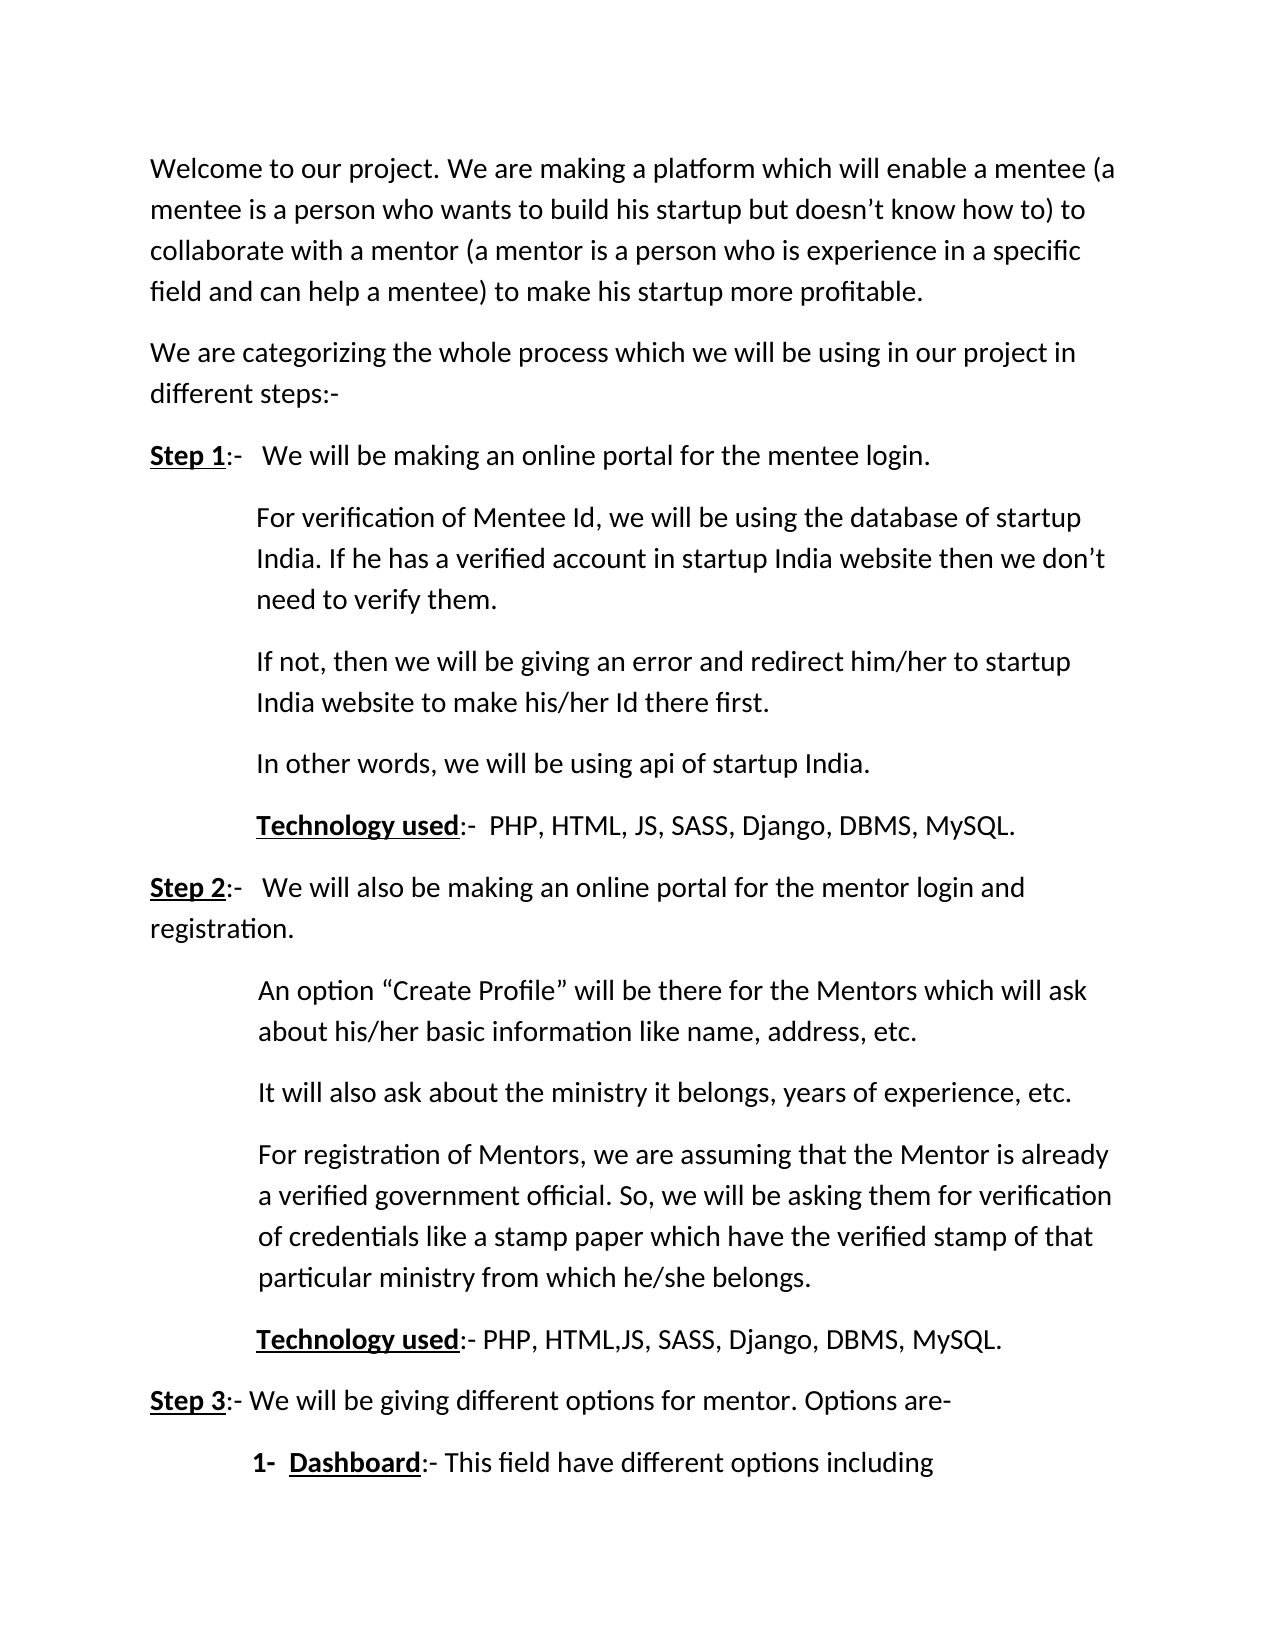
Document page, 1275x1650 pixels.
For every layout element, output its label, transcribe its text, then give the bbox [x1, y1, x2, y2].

text Technology used:- PHP, HTML, JS, SASS, Django, DBMS, MySQL. [256, 807, 1125, 843]
text For verification of Mentee Id, we will be using the database of startup India. If he has a verified account in startup India website then we don’t need to verify them. [256, 499, 1125, 617]
list Dashboard:- This field have different options including [252, 1444, 1125, 1480]
text It will also ask about the ministry it belongs, years of experience, etc. [258, 1074, 1125, 1110]
text Technology used:- PHP, HTML,JS, SASS, Django, DBMS, MySQL. [256, 1321, 1125, 1356]
text Step 3:- We will be giving different options for mentor. Options are- [150, 1382, 1125, 1418]
text Welcome to our project. We are making a platform which will enable a mentee (a mentee is a person who wants to build his startup but doesn’t know how to) to collaborate with a mentor (a mentor is a person who is experience in a specific field and can help a mentee) to make his startup more profitable. [150, 150, 1125, 308]
text In other words, we will be using api of startup India. [256, 745, 1125, 781]
text Step 2:- We will also be making an online portal for the mentor login and registration. [150, 869, 1125, 946]
text For registration of Mentors, we are assuming that the Mentor is already a verified government official. So, we will be asking them for verification of credentials like a stamp paper which have the verified stamp of that particular ministry from which he/she belongs. [258, 1136, 1125, 1294]
text We are categorizing the whole process which we will be using in our project in different steps:- [150, 334, 1125, 411]
text An option “Create Profile” will be there for the Mentors which will ask about his/her basic information like name, address, etc. [258, 972, 1125, 1048]
text Step 1:- We will be making an online portal for the mentee login. [150, 437, 1125, 473]
text If not, then we will be giving an error and redirect him/her to startup India website to make his/her Id there first. [256, 643, 1125, 719]
